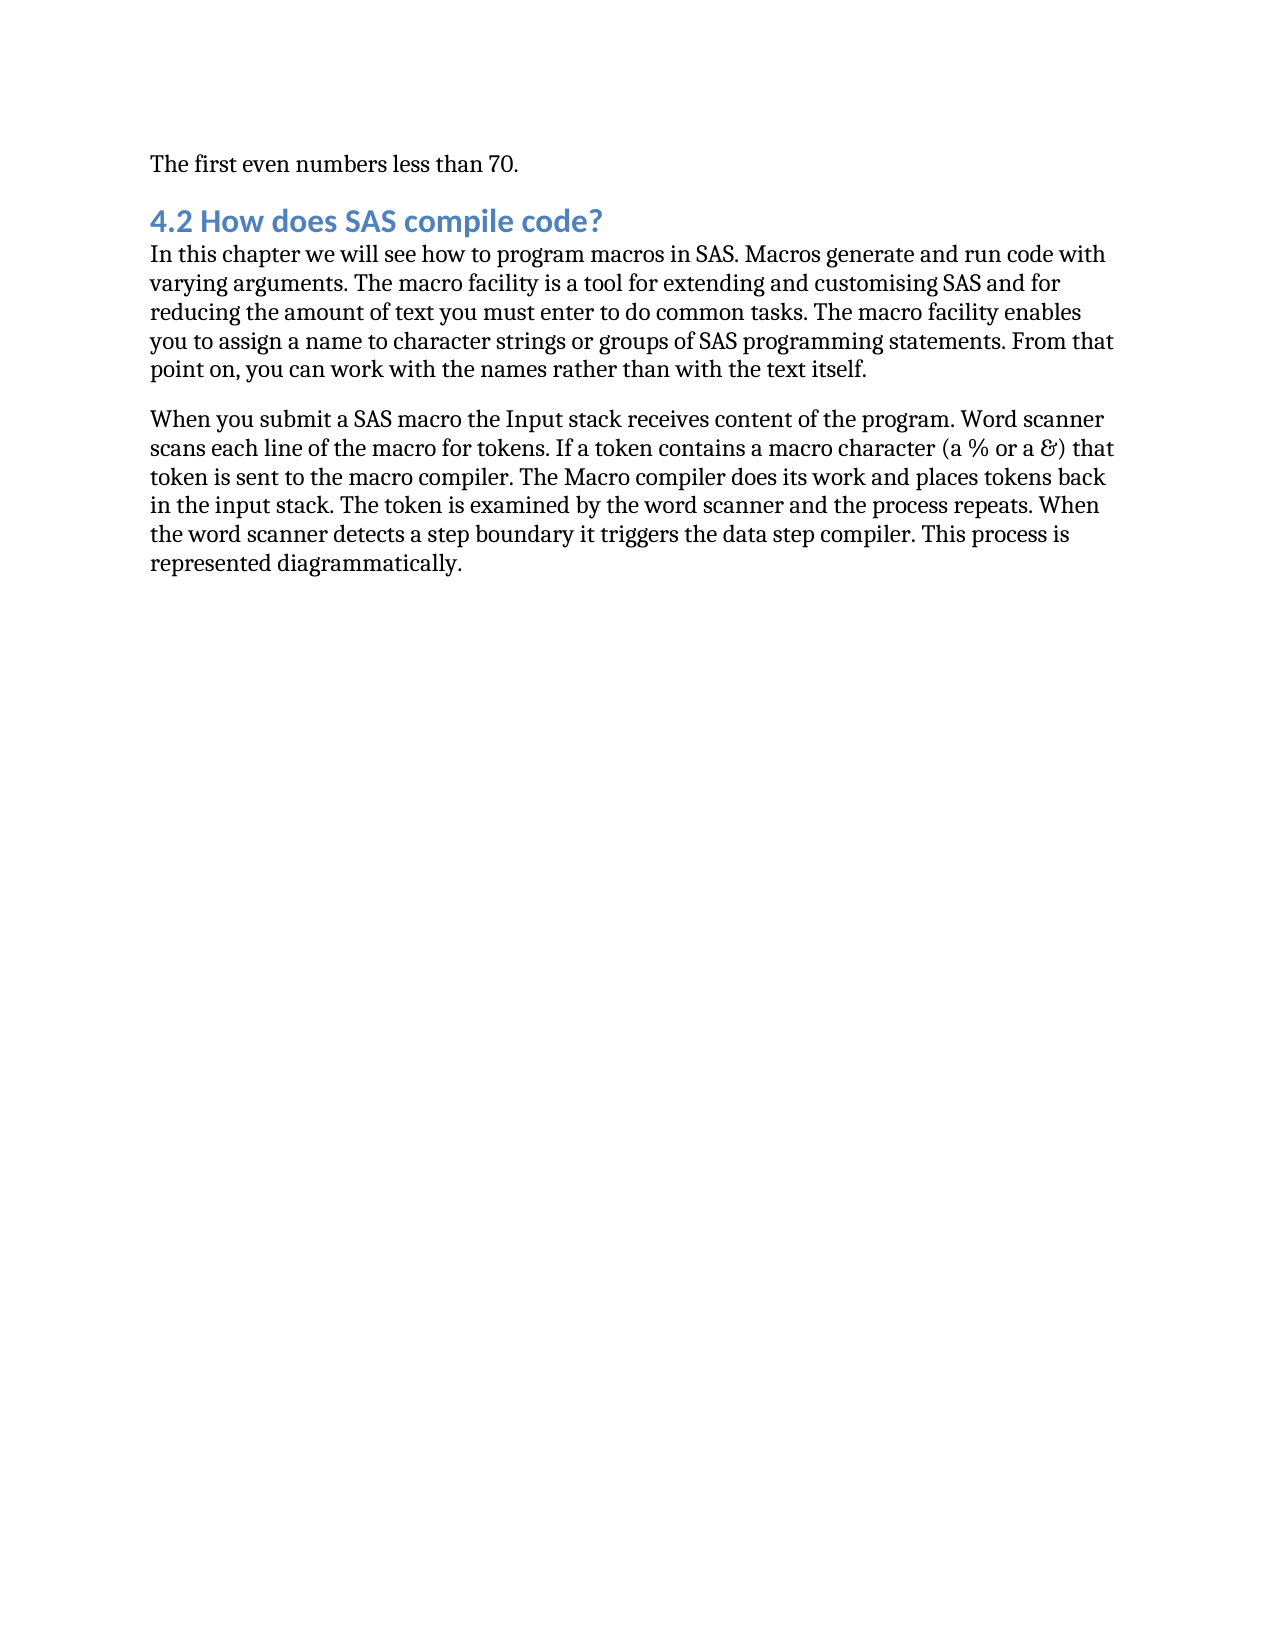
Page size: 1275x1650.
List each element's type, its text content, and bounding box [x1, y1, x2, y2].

text When you submit a SAS macro the Input stack receives content of the program. Word scanner scans each line of the macro for tokens. If a token contains a macro character (a % or a &) that token is sent to the macro compiler. The Macro compiler does its work and places tokens back in the input stack. The token is examined by the word scanner and the process repeats. When the word scanner detects a step boundary it triggers the data step compiler. This process is represented diagrammatically. [150, 405, 1125, 577]
text In this chapter we will see how to program macros in SAS. Macros generate and run code with varying arguments. The macro facility is a tool for extending and customising SAS and for reducing the amount of text you must enter to do common tasks. The macro facility enables you to assign a name to character strings or groups of SAS programming statements. From that point on, you can work with the names rather than with the text itself. [150, 240, 1125, 384]
subtitle 4.2 How does SAS compile code? [150, 199, 1125, 240]
